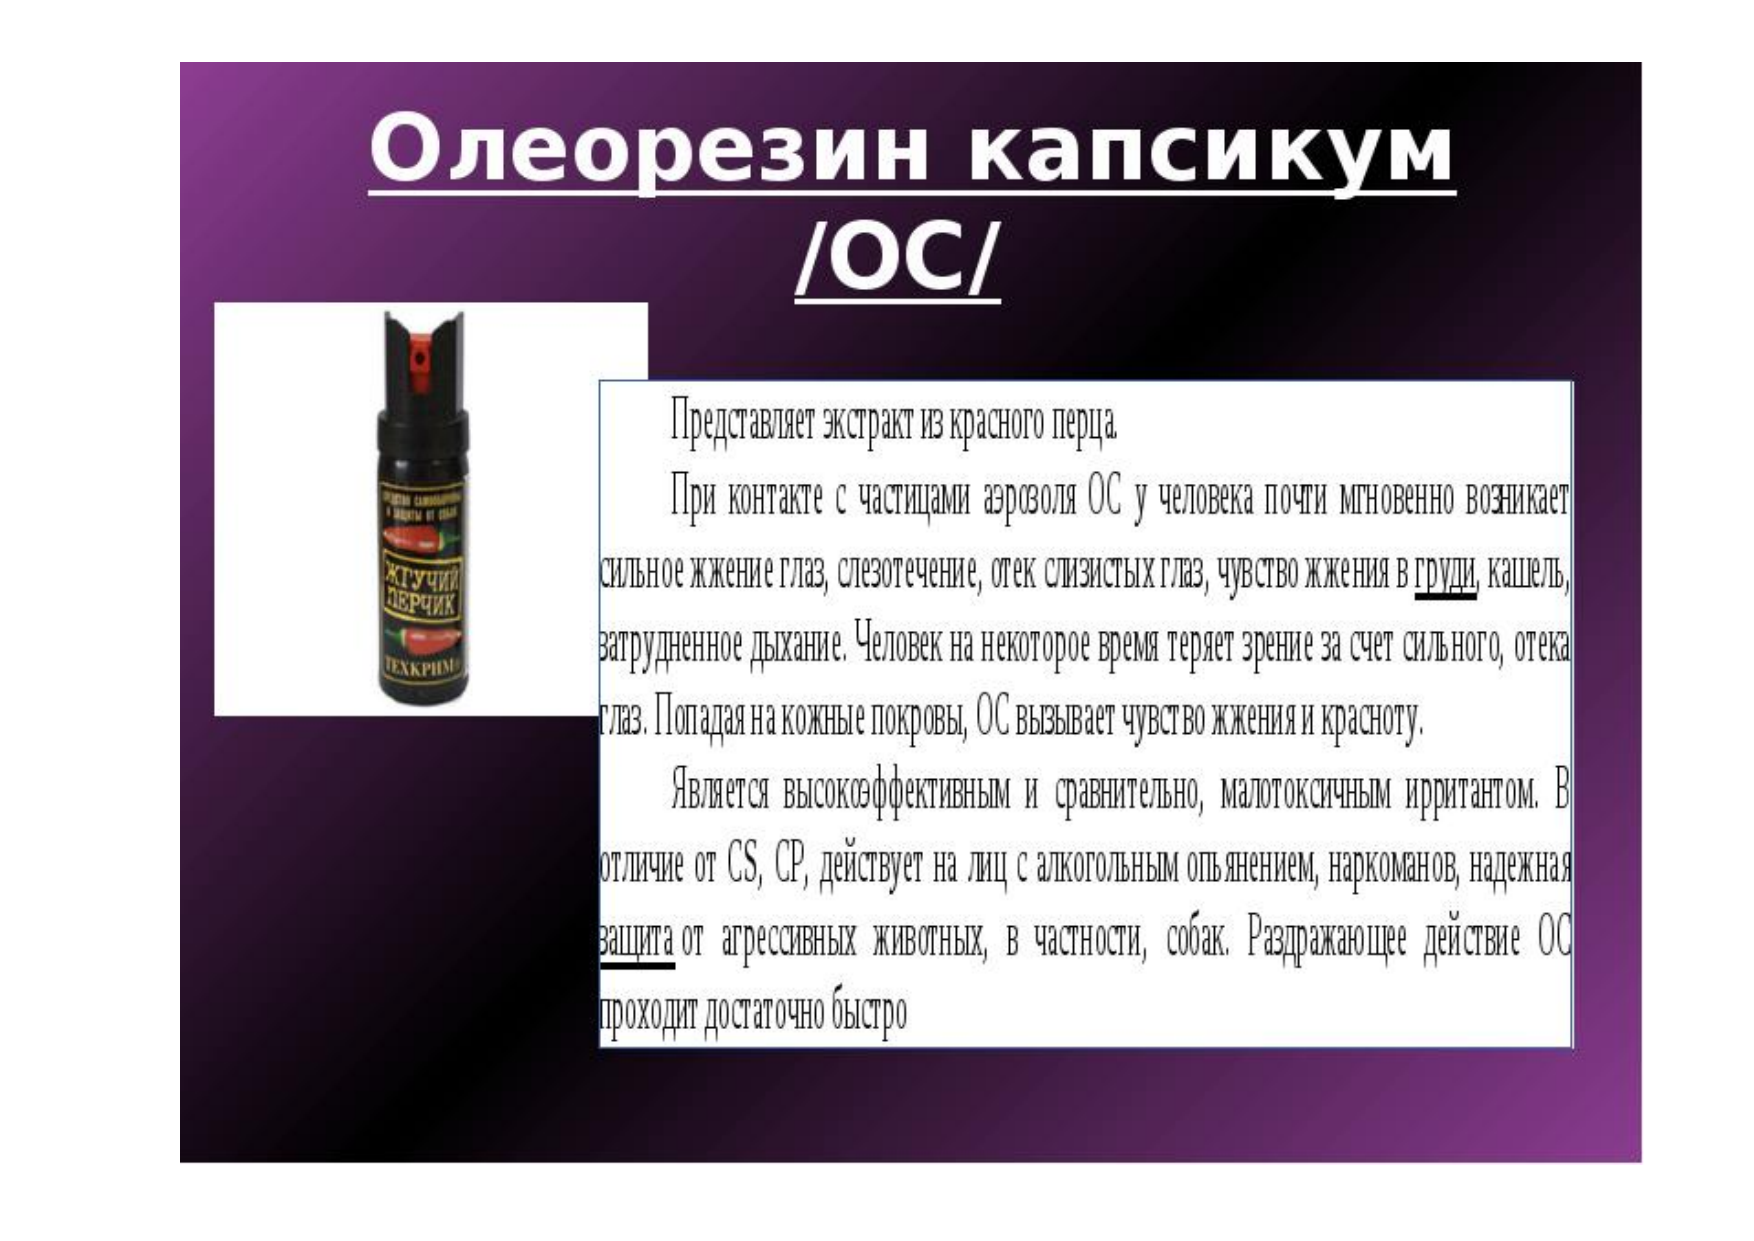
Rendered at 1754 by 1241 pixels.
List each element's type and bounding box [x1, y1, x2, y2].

picture [180, 62, 1644, 1165]
